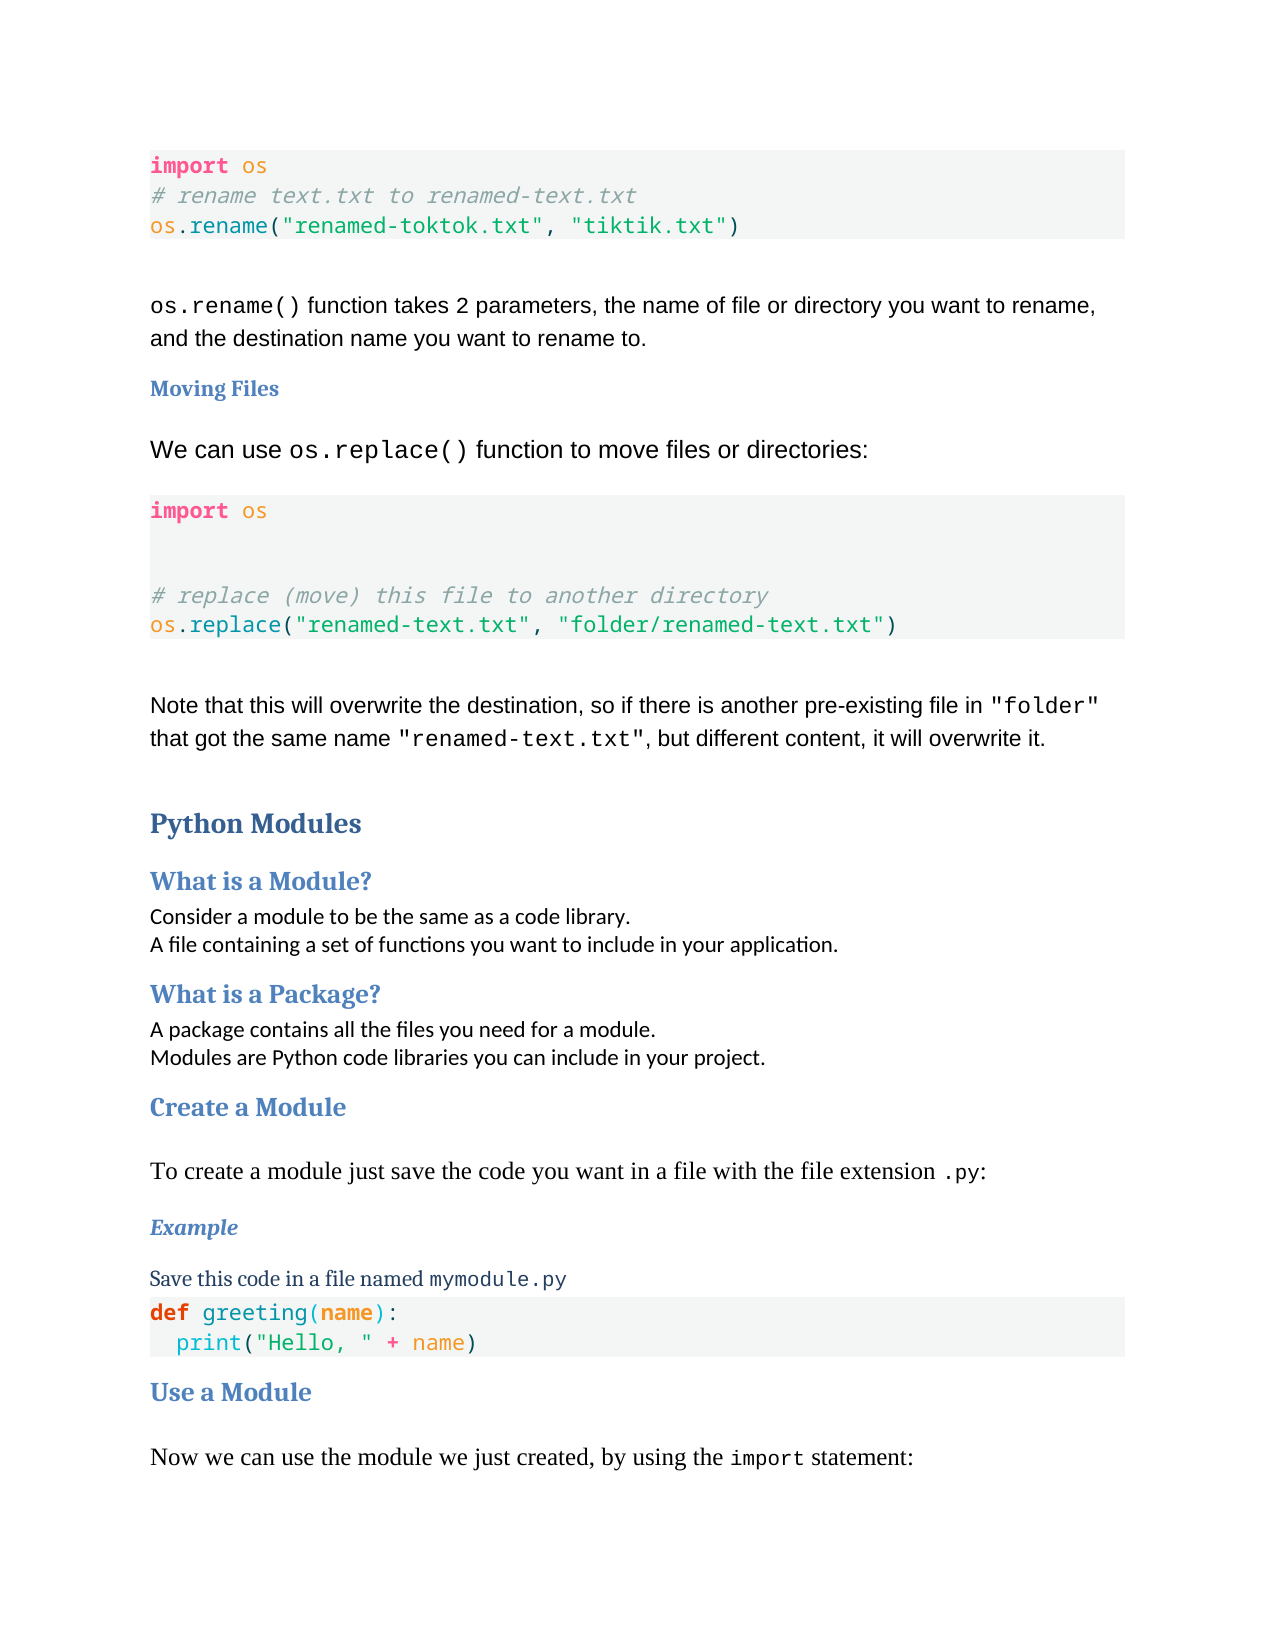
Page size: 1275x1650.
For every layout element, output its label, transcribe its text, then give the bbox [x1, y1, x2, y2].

text Consider a module to be the same as a code library. [150, 902, 1125, 930]
subtitle Moving Files [150, 376, 1125, 402]
text Modules are Python code libraries you can include in your project. [150, 1043, 1125, 1071]
text A package contains all the files you need for a module. [150, 1015, 1125, 1043]
text os.rename("renamed-toktok.txt", "tiktik.txt") [150, 209, 1125, 239]
subtitle Example [150, 1215, 1125, 1242]
subtitle What is a Package? [150, 979, 1125, 1010]
text Now we can use the module we just created, by using the import statement: [150, 1442, 1125, 1472]
subtitle Save this code in a file named mymodule.py [150, 1266, 1125, 1293]
subtitle What is a Module? [150, 866, 1125, 897]
text Note that this will overwrite the destination, so if there is another pre-existing file in "folder" that got the same name "renamed-text.txt", but different content, it will overwrite it. [150, 692, 1125, 753]
text def greeting(name): [150, 1297, 1125, 1327]
text To create a module just save the code you want in a file with the file extension .py: [150, 1156, 1125, 1186]
text # replace (move) this file to another directory [150, 580, 1125, 609]
text os.replace("renamed-text.txt", "folder/renamed-text.txt") [150, 609, 1125, 639]
text os.rename() function takes 2 parameters, the name of file or directory you want to rename, and the destination name you want to rename to. [150, 292, 1125, 351]
text # rename text.txt to renamed-text.txt [150, 180, 1125, 209]
text import os [150, 495, 1125, 525]
text We can use os.replace() function to move files or directories: [150, 435, 1125, 466]
text import os [150, 150, 1125, 180]
subtitle Python Modules [150, 807, 1125, 841]
subtitle Create a Module [150, 1092, 1125, 1123]
subtitle Use a Module [150, 1377, 1125, 1409]
text print("Hello, " + name) [150, 1327, 1125, 1357]
text A file containing a set of functions you want to include in your application. [150, 930, 1125, 958]
